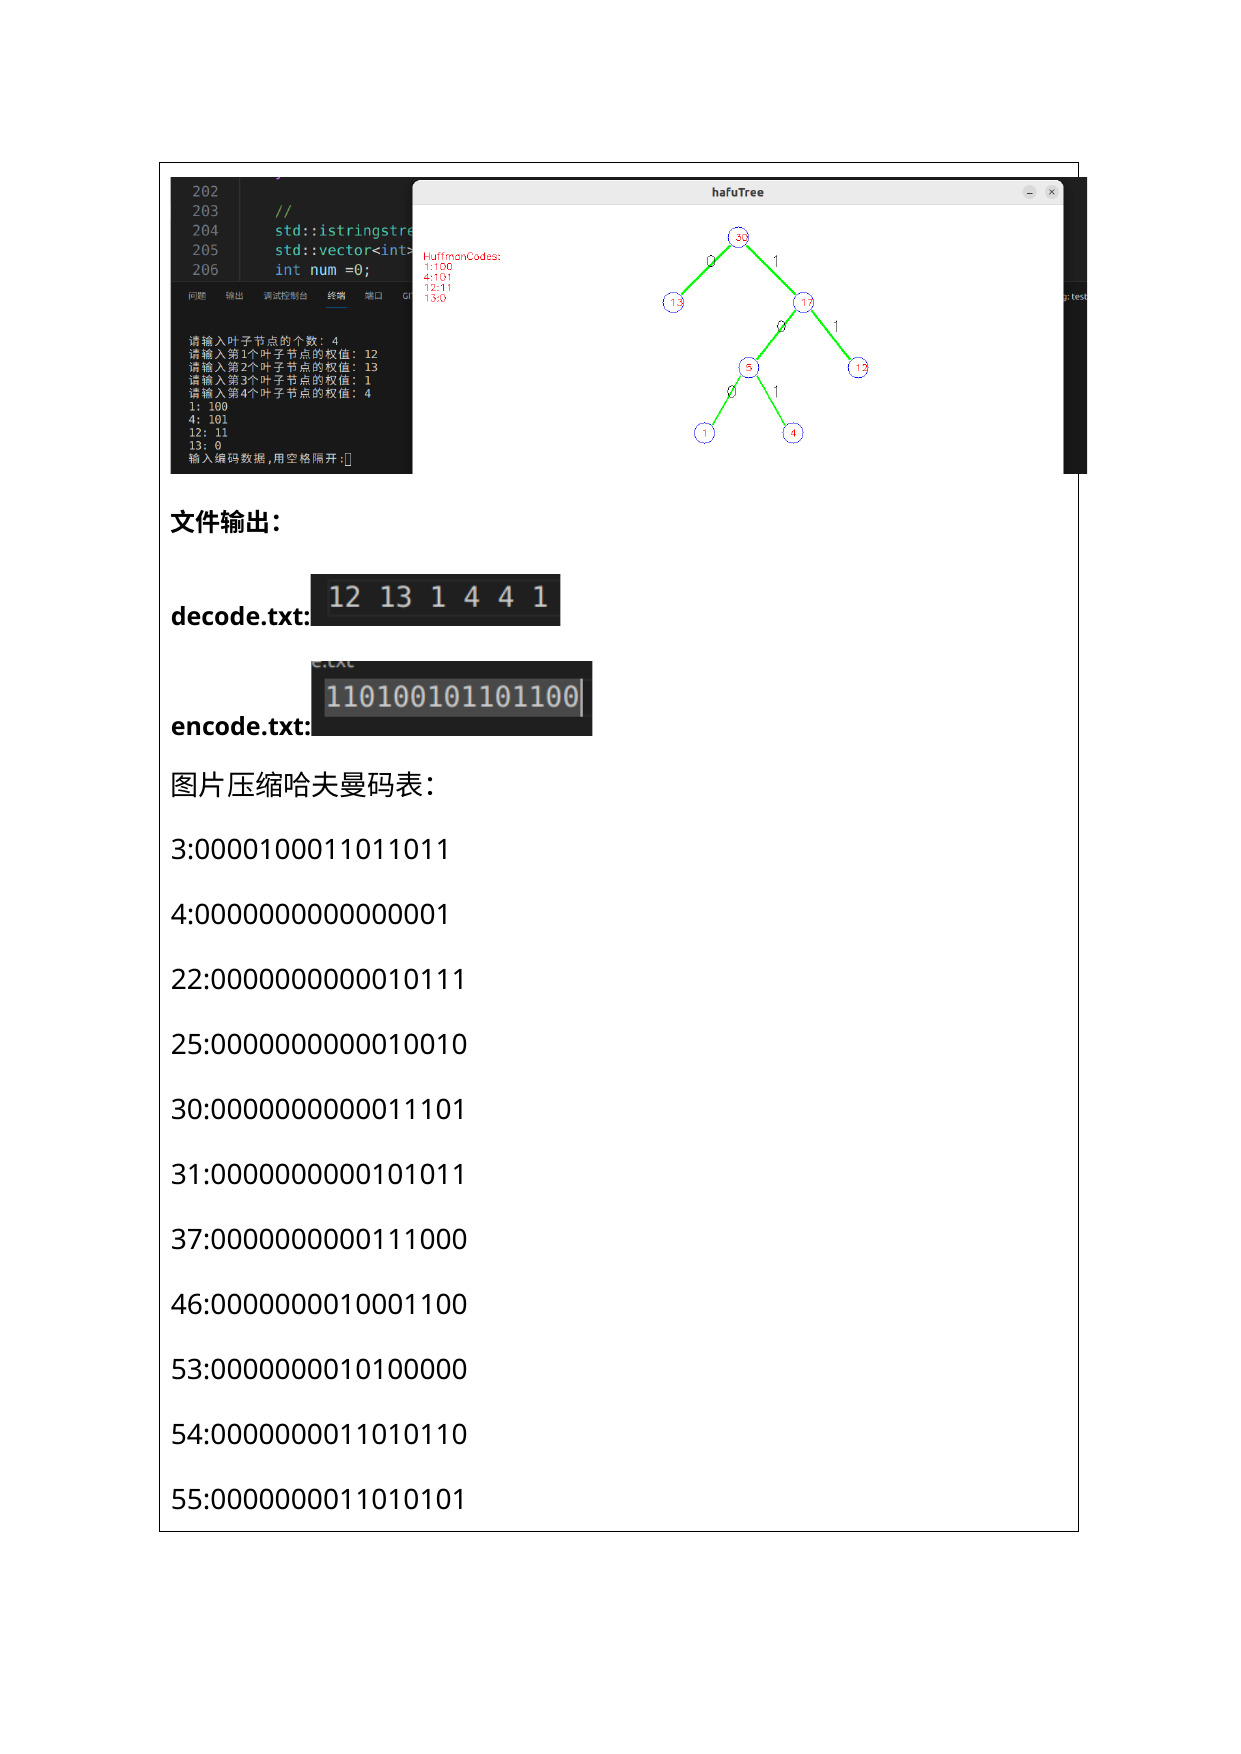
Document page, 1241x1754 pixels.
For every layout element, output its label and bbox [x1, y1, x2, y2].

picture [170, 177, 1088, 474]
table_cell [160, 163, 1078, 1531]
picture [310, 574, 561, 626]
picture [311, 661, 593, 736]
